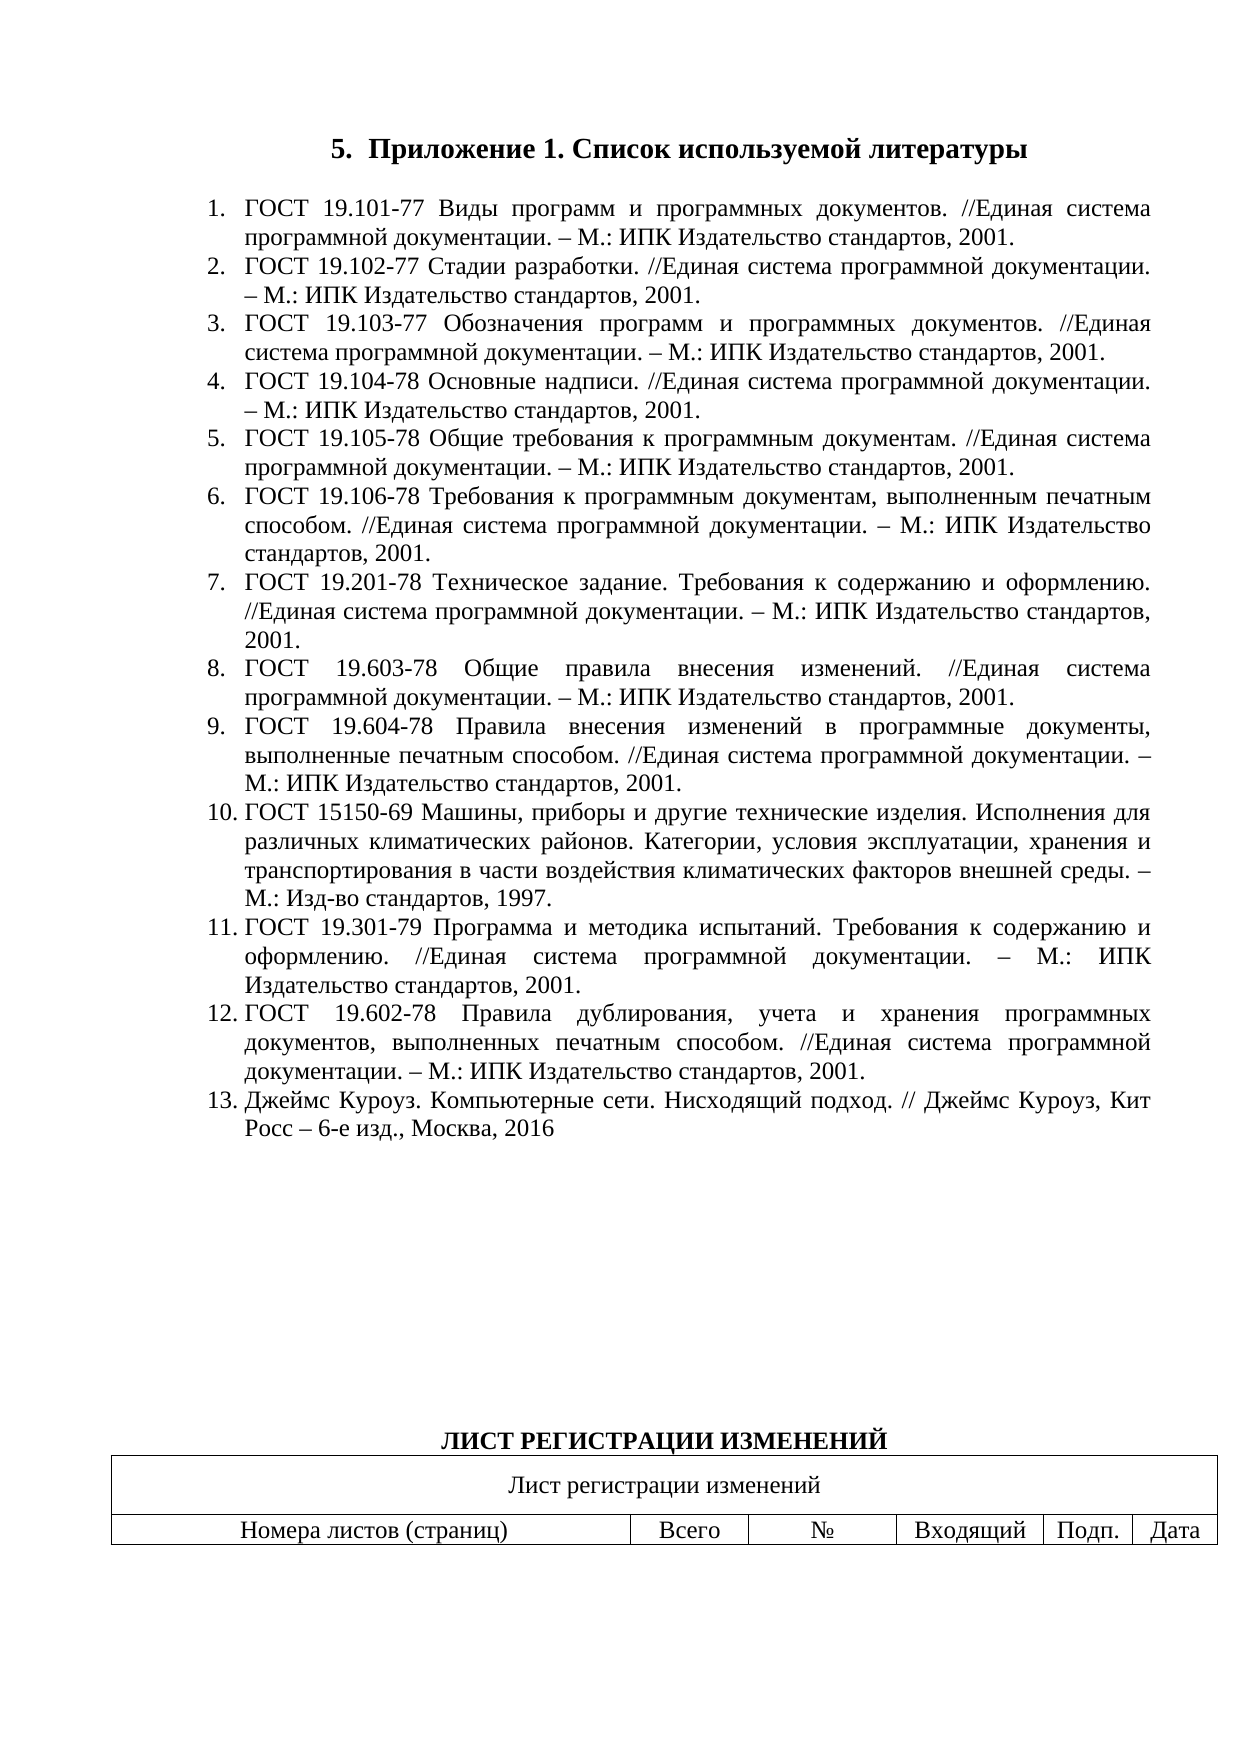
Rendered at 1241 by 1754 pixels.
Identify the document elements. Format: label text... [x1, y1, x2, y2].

table_cell Подп. [1044, 1515, 1132, 1544]
list ГОСТ 15150-69 Машины, приборы и другие технические изделия. Исполнения для различных климатических районов. Категории, условия эксплуатации, хранения и транспортирования в части воздействия климатических факторов внешней среды. – М.: Изд-во стандартов, 1997. [207, 797, 1152, 912]
list ГОСТ 19.105-78 Общие требования к программным документам. //Единая система программной документации. – М.: ИПК Издательство стандартов, 2001. [207, 423, 1152, 481]
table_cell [631, 1515, 748, 1544]
list ГОСТ 19.604-78 Правила внесения изменений в программные документы, выполненные печатным способом. //Единая система программной документации. – М.: ИПК Издательство стандартов, 2001. [207, 711, 1152, 797]
list ГОСТ 19.106-78 Требования к программным документам, выполненным печатным способом. //Единая система программной документации. – М.: ИПК Издательство стандартов, 2001. [207, 481, 1152, 567]
list Джеймс Куроуз. Компьютерные сети. Нисходящий подход. // Джеймс Куроуз, Кит Росс – 6-е изд., Москва, 2016 [207, 1085, 1152, 1142]
list ГОСТ 19.102-77 Стадии разработки. //Единая система программной документации. – М.: ИПК Издательство стандартов, 2001. [207, 251, 1152, 308]
table_cell Дата [1133, 1515, 1217, 1544]
table_header Лист регистрации изменений [112, 1456, 1217, 1514]
list ГОСТ 19.201-78 Техническое задание. Требования к содержанию и оформлению. //Единая система программной документации. – М.: ИПК Издательство стандартов, 2001. [207, 567, 1152, 653]
list ГОСТ 19.602-78 Правила дублирования, учета и хранения программных документов, выполненных печатным способом. //Единая система программной документации. – М.: ИПК Издательство стандартов, 2001. [207, 998, 1152, 1085]
table_cell Номера листов (страниц) [112, 1515, 630, 1544]
table_cell № документа [749, 1515, 896, 1544]
list Приложение 1. Список используемой литературы [207, 131, 1152, 165]
list ГОСТ 19.301-79 Программа и методика испытаний. Требования к содержанию и оформлению. //Единая система программной документации. – М.: ИПК Издательство стандартов, 2001. [207, 912, 1152, 998]
list ГОСТ 19.101-77 Виды программ и программных документов. //Единая система программной документации. – М.: ИПК Издательство стандартов, 2001. [207, 193, 1152, 251]
subtitle ЛИСТ РЕГИСТРАЦИИ ИЗМЕНЕНИЙ [177, 1426, 1152, 1455]
list ГОСТ 19.103-77 Обозначения программ и программных документов. //Единая система программной документации. – М.: ИПК Издательство стандартов, 2001. [207, 308, 1152, 366]
list ГОСТ 19.603-78 Общие правила внесения изменений. //Единая система программной документации. – М.: ИПК Издательство стандартов, 2001. [207, 653, 1152, 711]
list ГОСТ 19.104-78 Основные надписи. //Единая система программной документации. – М.: ИПК Издательство стандартов, 2001. [207, 366, 1152, 423]
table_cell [897, 1515, 1043, 1544]
